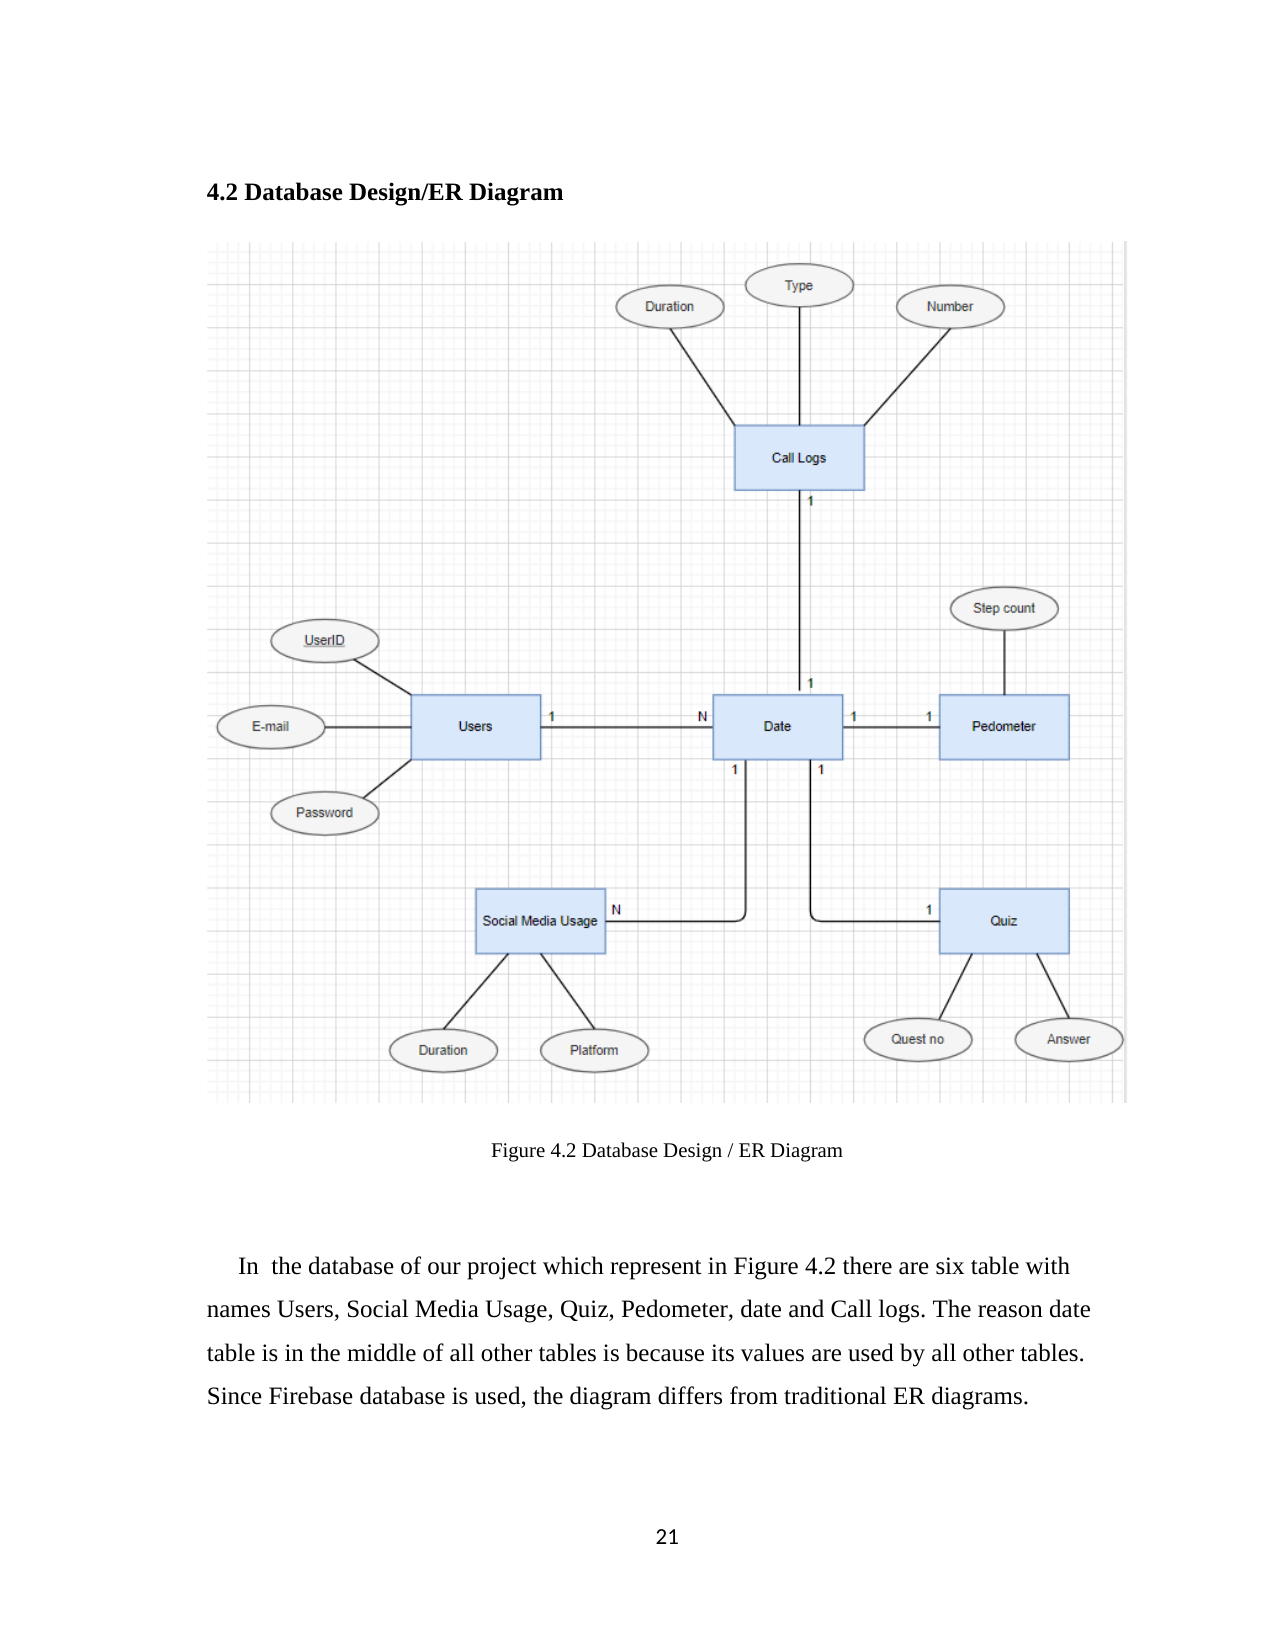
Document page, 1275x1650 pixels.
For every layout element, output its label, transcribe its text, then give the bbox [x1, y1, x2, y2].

picture [206, 241, 1128, 1103]
text 4.2 Database Design/ER Diagram [207, 177, 1127, 206]
text In the database of our project which represent in Figure 4.2 there are six table with names Users, Social Media Usage, Quiz, Pedometer, date and Call logs. The reason date table is in the middle of all other tables is because its values ​​are used by all other tables. Since Firebase database is used, the diagram differs from traditional ER diagrams. [207, 1251, 1127, 1410]
text Figure 4.2 Database Design / ER Diagram [207, 1138, 1127, 1162]
